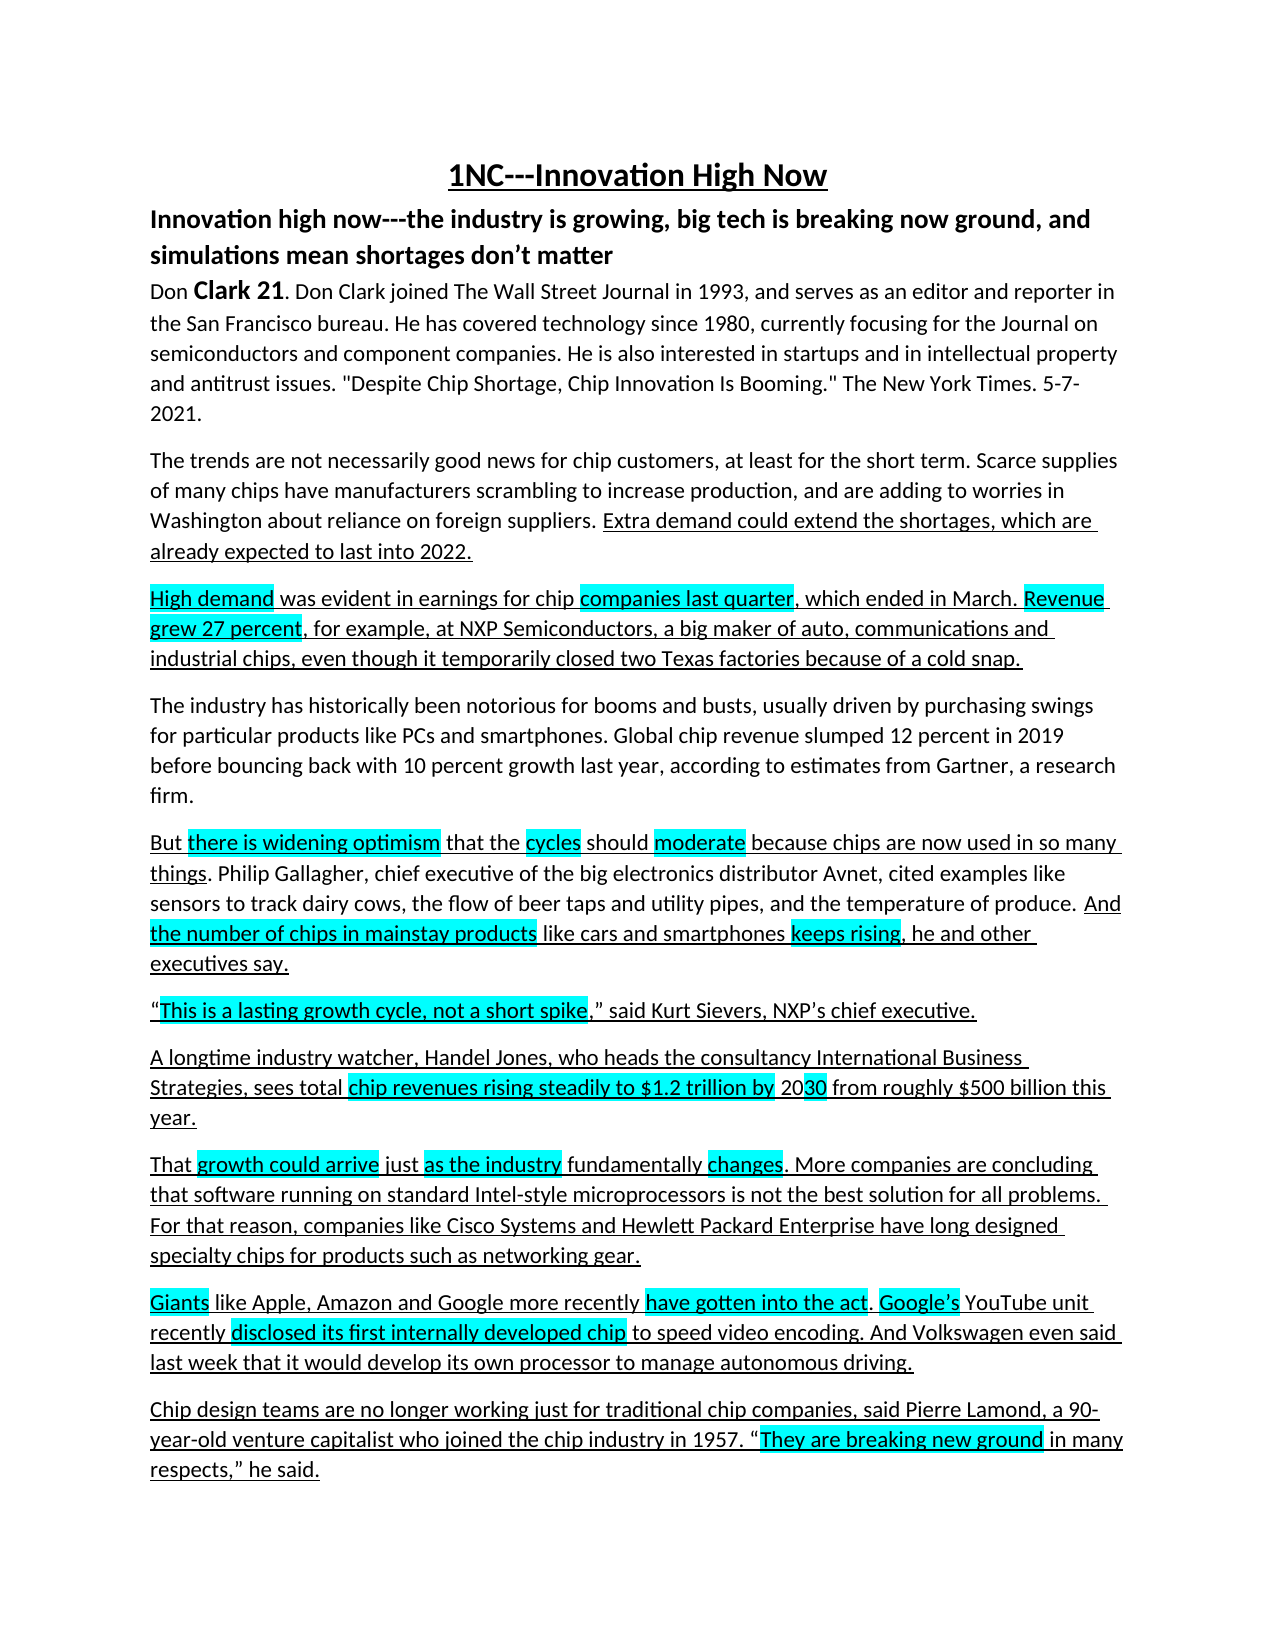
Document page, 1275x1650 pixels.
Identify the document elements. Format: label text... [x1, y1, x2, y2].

text The industry has historically been notorious for booms and busts, usually driven by purchasing swings for particular products like PCs and smartphones. Global chip revenue slumped 12 percent in 2019 before bouncing back with 10 percent growth last year, according to estimates from Gartner, a research firm. [150, 691, 1125, 810]
text The trends are not necessarily good news for chip customers, at least for the short term. Scarce supplies of many chips have manufacturers scrambling to increase production, and are adding to worries in Washington about reliance on foreign suppliers. Extra demand could extend the shortages, which are already expected to last into 2022. [150, 446, 1125, 565]
text Chip design teams are no longer working just for traditional chip companies, said Pierre Lamond, a 90-year-old venture capitalist who joined the chip industry in 1957. “They are breaking new ground in many respects,” he said. [150, 1395, 1125, 1484]
text Giants like Apple, Amazon and Google more recently have gotten into the act. Google’s YouTube unit recently disclosed its first internally developed chip to speed video encoding. And Volkswagen even said last week that it would develop its own processor to manage autonomous driving. [150, 1288, 1125, 1376]
text “This is a lasting growth cycle, not a short spike,” said Kurt Sievers, NXP’s chief executive. [588, 996, 1125, 1024]
text High demand was evident in earnings for chip companies last quarter, which ended in March. Revenue grew 27 percent, for example, at NXP Semiconductors, a big maker of auto, communications and industrial chips, even though it temporarily closed two Texas factories because of a cold snap. [150, 584, 1125, 672]
text But there is widening optimism that the cycles should moderate because chips are now used in so many things. Philip Gallagher, chief executive of the big electronics distributor Avnet, cited examples like sensors to track dairy cows, the flow of beer taps and utility pipes, and the temperature of produce. And the number of chips in mainstay products like cars and smartphones keeps rising, he and other executives say. [150, 828, 1125, 977]
text A longtime industry watcher, Handel Jones, who heads the consultancy International Business Strategies, sees total chip revenues rising steadily to $1.2 trillion by 2030 from roughly $500 billion this year. [150, 1043, 1125, 1132]
text That growth could arrive just as the industry fundamentally changes. More companies are concluding that software running on standard Intel-style microprocessors is not the best solution for all problems. For that reason, companies like Cisco Systems and Hewlett Packard Enterprise have long designed specialty chips for products such as networking gear. [150, 1150, 1125, 1269]
subtitle 1NC---Innovation High Now [150, 154, 1125, 195]
subtitle Innovation high now---the industry is growing, big tech is breaking now ground, and simulations mean shortages don’t matter [150, 202, 1125, 271]
text Don Clark 21. Don Clark joined The Wall Street Journal in 1993, and serves as an editor and reporter in the San Francisco bureau. He has covered technology since 1980, currently focusing for the Journal on semiconductors and component companies. He is also interested in startups and in intellectual property and antitrust issues. "Despite Chip Shortage, Chip Innovation Is Booming." The New York Times. 5-7-2021. [150, 273, 1125, 427]
